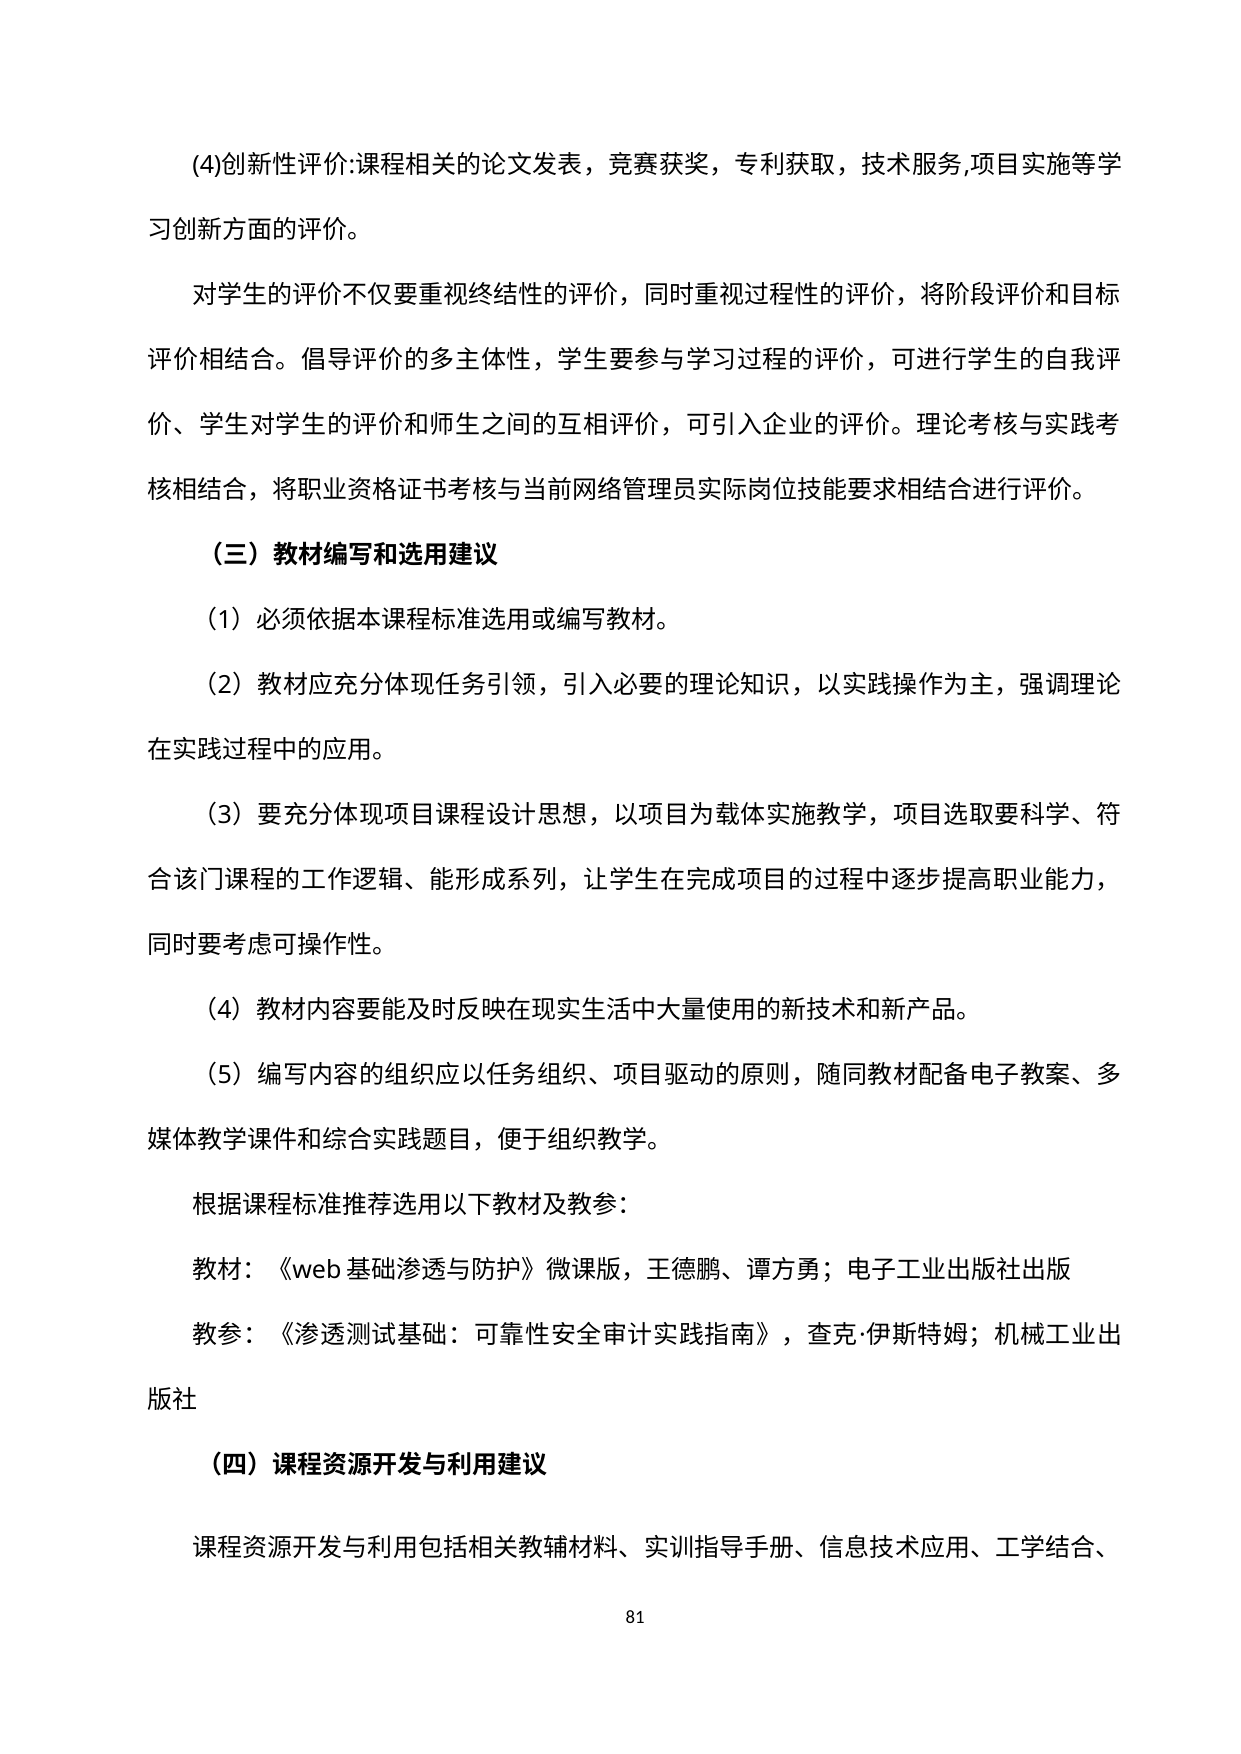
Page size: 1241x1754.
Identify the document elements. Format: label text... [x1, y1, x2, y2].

text （4）教材内容要能及时反映在现实生活中大量使用的新技术和新产品。 [148, 975, 1122, 1040]
text （三）教材编写和选用建议 [148, 520, 1122, 585]
text （5）编写内容的组织应以任务组织、项目驱动的原则，随同教材配备电子教案、多媒体教学课件和综合实践题目，便于组织教学。 [148, 1040, 1122, 1170]
text 对学生的评价不仅要重视终结性的评价，同时重视过程性的评价，将阶段评价和目标评价相结合。倡导评价的多主体性，学生要参与学习过程的评价，可进行学生的自我评价、学生对学生的评价和师生之间的互相评价，可引入企业的评价。理论考核与实践考核相结合，将职业资格证书考核与当前网络管理员实际岗位技能要求相结合进行评价。 [148, 260, 1122, 520]
text （1）必须依据本课程标准选用或编写教材。 [148, 585, 1122, 650]
text （2）教材应充分体现任务引领，引入必要的理论知识，以实践操作为主，强调理论在实践过程中的应用。 [148, 650, 1122, 780]
text (4)创新性评价:课程相关的论文发表，竞赛获奖，专利获取，技术服务,项目实施等学习创新方面的评价。 [148, 130, 1122, 260]
text 教参：《渗透测试基础：可靠性安全审计实践指南》，查克·伊斯特姆；机械工业出版社 [148, 1300, 1122, 1430]
text （四）课程资源开发与利用建议 [148, 1430, 1122, 1495]
text （3）要充分体现项目课程设计思想，以项目为载体实施教学，项目选取要科学、符合该门课程的工作逻辑、能形成系列，让学生在完成项目的过程中逐步提高职业能力，同时要考虑可操作性。 [148, 780, 1122, 975]
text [148, 1513, 1122, 1578]
text 根据课程标准推荐选用以下教材及教参： [148, 1170, 1122, 1235]
text 教材：《web基础渗透与防护》微课版，王德鹏、谭方勇；电子工业出版社出版 [148, 1235, 1122, 1300]
